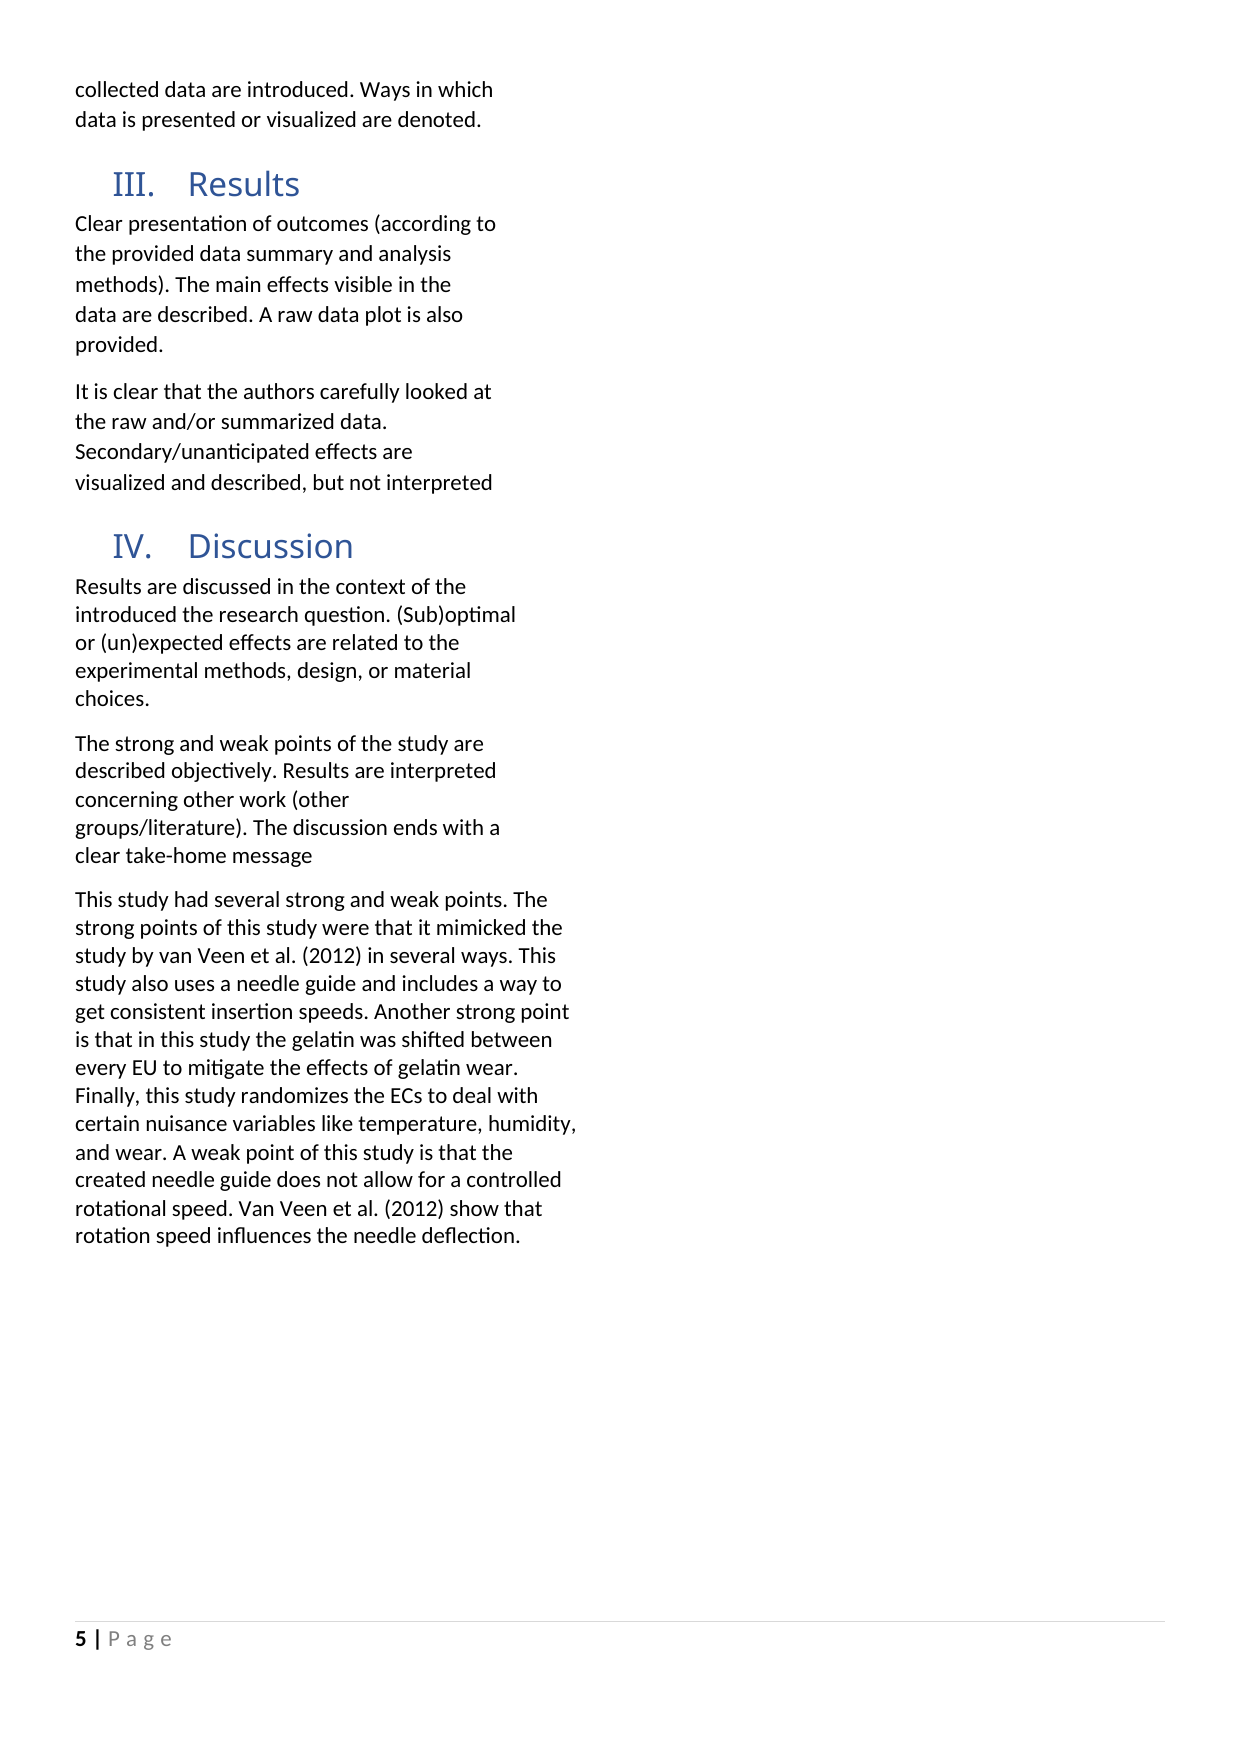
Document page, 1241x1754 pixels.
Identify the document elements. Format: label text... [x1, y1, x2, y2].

subtitle Results [112, 160, 583, 206]
text It is clear that the authors carefully looked at the raw and/or summarized data. Secondary/unanticipated effects are visualized and described, but not interpreted [75, 377, 583, 496]
text Results are discussed in the context of the introduced the research question. (Sub)optimal or (un)expected effects are related to the experimental methods, design, or material choices. [150, 572, 583, 712]
text The strong and weak points of the study are described objectively. Results are interpreted concerning other work (other groups/literature). The discussion ends with a clear take-home message [75, 729, 583, 869]
text Clear presentation of outcomes (according to the provided data summary and analysis methods). The main effects visible in the data are described. A raw data plot is also provided. [75, 209, 583, 358]
text This study had several strong and weak points. The strong points of this study were that it mimicked the study by van Veen et al. (2012) in several ways. This study also uses a needle guide and includes a way to get consistent insertion speeds. Another strong point is that in this study the gelatin was shifted between every EU to mitigate the effects of gelatin wear. Finally, this study randomizes the ECs to deal with certain nuisance variables like temperature, humidity, and wear. A weak point of this study is that the created needle guide does not allow for a controlled rotational speed. Van Veen et al. (2012) show that rotation speed influences the needle deflection. [75, 885, 583, 1250]
subtitle Discussion [112, 523, 583, 568]
